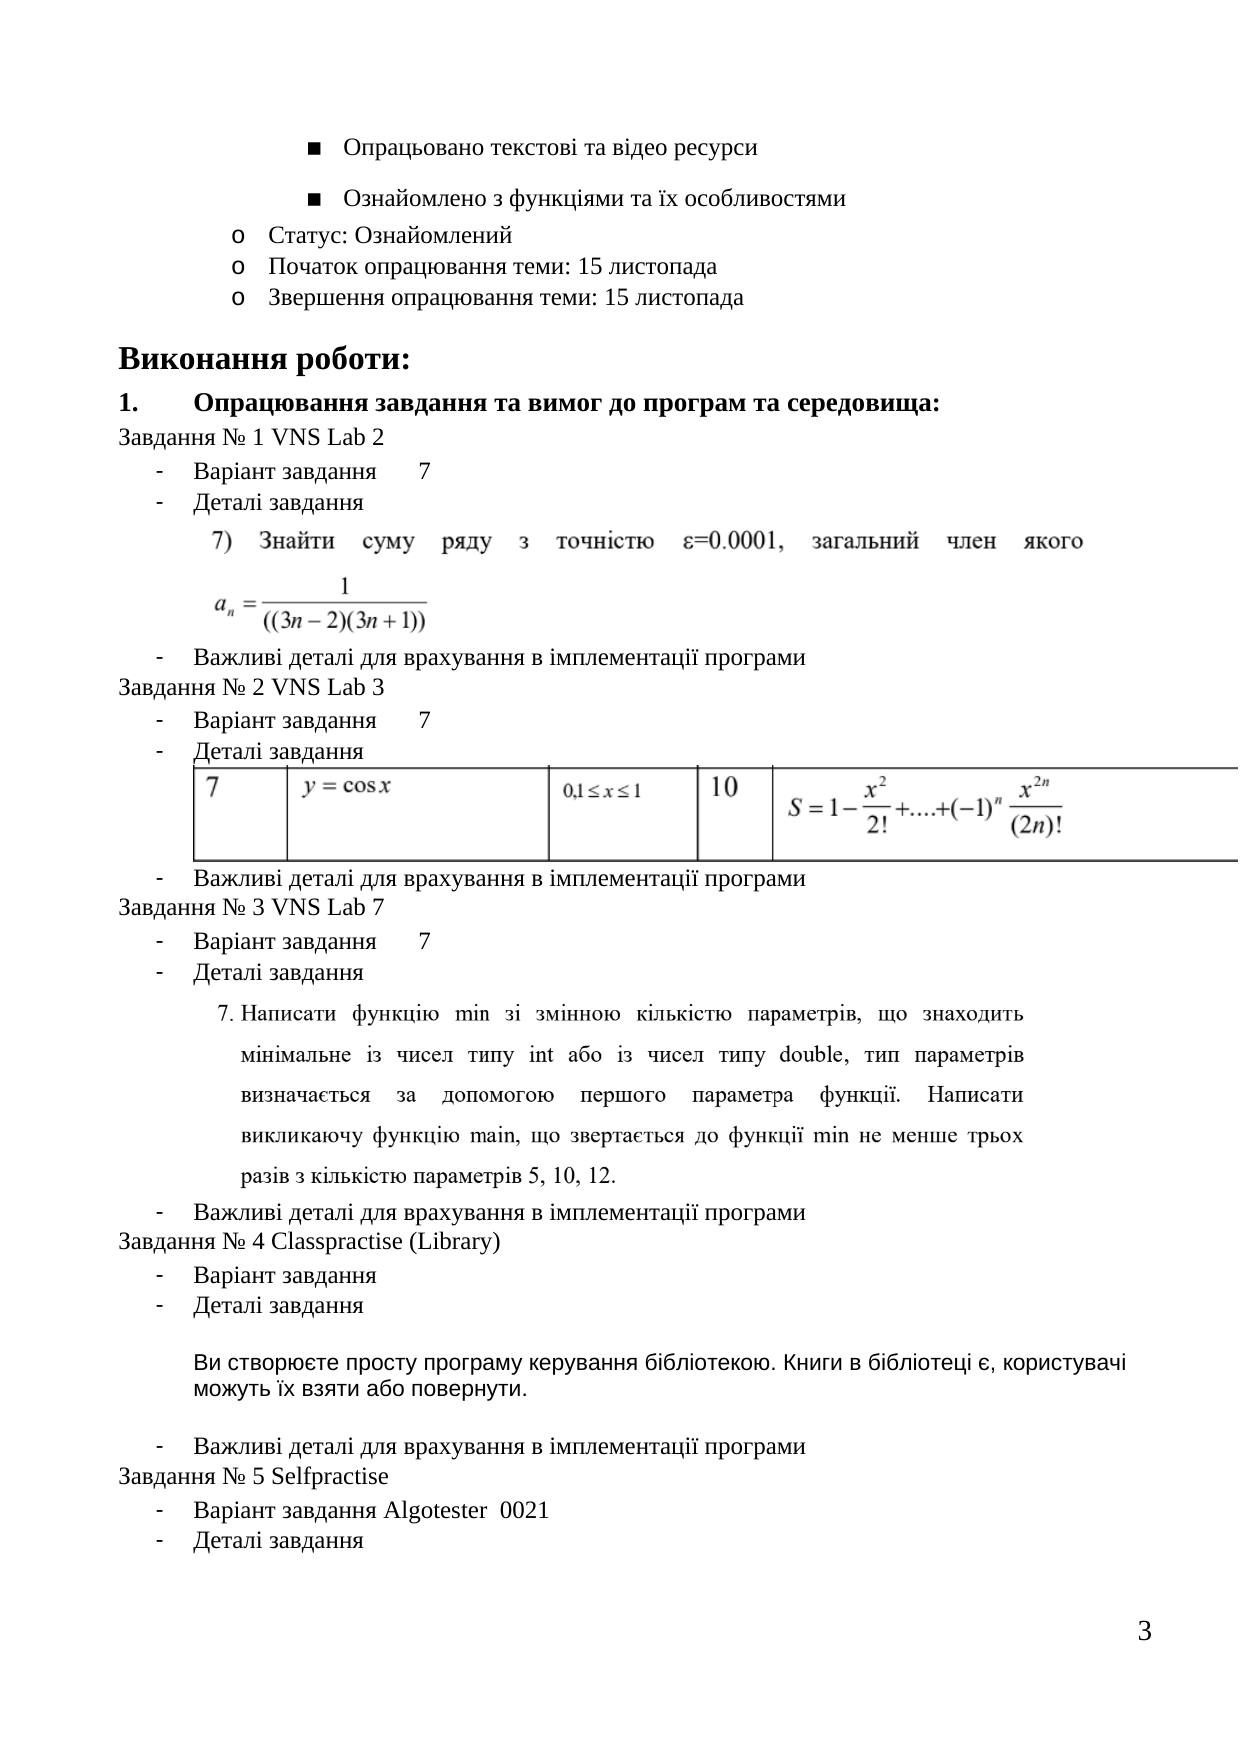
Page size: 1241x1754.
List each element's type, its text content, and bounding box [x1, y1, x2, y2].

text Завдання № 4 Classpractise (Library) [118, 1226, 1152, 1255]
list Важливі деталі для врахування в імплементації програми [156, 862, 1152, 892]
list Статус: Ознайомлений [231, 221, 1152, 251]
picture [193, 986, 1065, 1196]
list Варіант завдання Algotester 0021 [156, 1494, 1152, 1524]
list Деталі завдання [156, 486, 1152, 516]
list Варіант завдання 7 [156, 926, 1152, 956]
list Ознайомлено з функціями та їх особливостями [306, 169, 1152, 221]
text Завдання № 1 VNS Lab 2 [118, 422, 1152, 451]
picture [193, 516, 1106, 642]
text Завдання № 2 VNS Lab 3 [118, 672, 1152, 700]
list Варіант завдання [156, 1259, 1152, 1290]
picture [193, 765, 1238, 862]
subtitle Виконання роботи: [118, 338, 1152, 376]
text Завдання № 5 Selfpractise [118, 1461, 1152, 1490]
list Варіант завдання 7 [156, 705, 1152, 735]
list Початок опрацювання теми: 15 листопада [231, 251, 1152, 282]
subtitle 1. Опрацювання завдання та вимог до програм та середовища: [118, 386, 1152, 417]
list Деталі завдання [156, 735, 1152, 766]
list Деталі завдання [156, 1290, 1152, 1320]
list Деталі завдання [156, 956, 1152, 987]
list Деталі завдання [156, 1524, 1152, 1555]
list Опрацьовано текстові та відео ресурси [306, 118, 1152, 169]
list Звершення опрацювання теми: 15 листопада [231, 282, 1152, 313]
list Важливі деталі для врахування в імплементації програми [156, 1196, 1152, 1226]
text Завдання № 3 VNS Lab 7 [118, 892, 1152, 921]
list Важливі деталі для врахування в імплементації програми [156, 1430, 1152, 1461]
text Ви створюєте просту програму керування бібліотекою. Книги в бібліотеці є, користувачі можуть їх взяти або повернути. [193, 1349, 1152, 1402]
list Важливі деталі для врахування в імплементації програми [156, 641, 1152, 672]
list Варіант завдання 7 [156, 455, 1152, 486]
